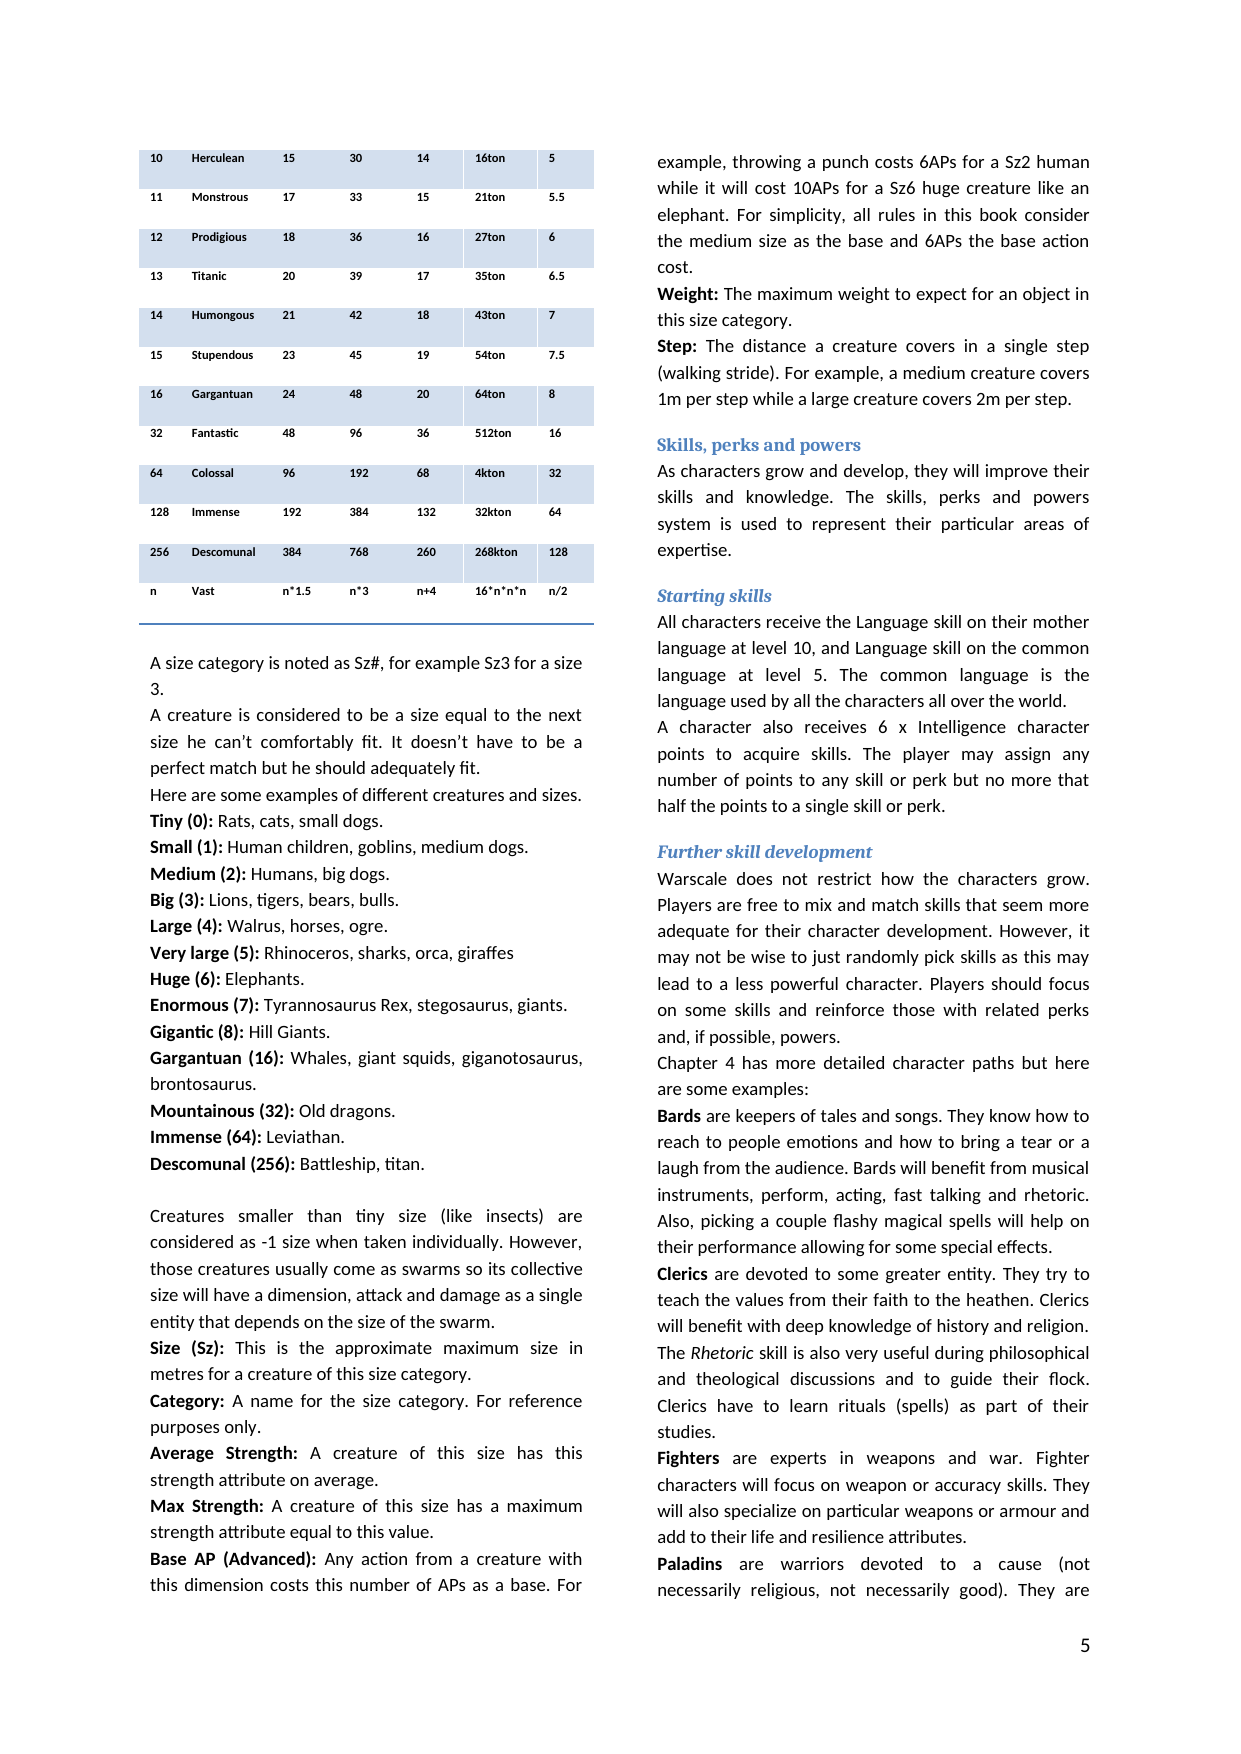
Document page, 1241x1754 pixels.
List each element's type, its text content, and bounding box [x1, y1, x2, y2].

text Category: A name for the size category. For reference purposes only. [150, 1389, 583, 1438]
text Weight: The maximum weight to expect for an object in this size category. [657, 282, 1090, 331]
table_cell n+4 [405, 583, 463, 622]
text Size (Sz): This is the approximate maximum size in metres for a creature of this size category. [150, 1336, 583, 1385]
text Bards are keepers of tales and songs. They know how to reach to people emotions and how to bring a tear or a laugh from the audience. Bards will benefit from musical instruments, perform, acting, fast talking and rhetoric. Also, picking a couple flashy magical spells will help on their performance allowing for some special effects. [657, 1104, 1090, 1258]
text Gigantic (8): Hill Giants. [150, 1020, 583, 1043]
text Step: The distance a creature covers in a single step (walking stride). For example, a medium creature covers 1m per step while a large creature covers 2m per step. [657, 334, 1090, 410]
table_cell 16*n*n*n [464, 583, 537, 622]
text All characters receive the Language skill on their mother language at level 10, and Language skill on the common language at level 5. The common language is the language used by all the characters all over the world. [657, 610, 1090, 712]
table_cell 512ton [464, 426, 537, 465]
table_cell 30 [338, 150, 405, 189]
table_cell 36 [405, 426, 463, 465]
table_cell Vast [180, 583, 271, 622]
table_cell 39 [338, 268, 405, 307]
table_cell 192 [271, 504, 338, 544]
text Enormous (7): Tyrannosaurus Rex, stegosaurus, giants. [150, 993, 583, 1016]
text A size category is noted as Sz#, for example Sz3 for a size 3. [150, 651, 583, 700]
table_cell Stupendous [180, 347, 271, 386]
table_cell 21ton [464, 189, 537, 229]
table_cell 16ton [464, 150, 537, 189]
table_cell 64 [538, 504, 594, 544]
table_cell 4kton [464, 465, 537, 504]
text A creature is considered to be a size equal to the next size he can’t comfortably fit. It doesn’t have to be a perfect match but he should adequately fit. [150, 704, 583, 779]
table_cell 19 [405, 347, 463, 386]
table_cell Humongous [180, 308, 271, 347]
table_cell 16 [405, 229, 463, 268]
table_cell 27ton [464, 229, 537, 268]
table_cell 256 [139, 544, 180, 583]
table_cell 268kton [464, 544, 537, 583]
text Here are some examples of different creatures and sizes. [150, 783, 583, 806]
table_cell 33 [338, 189, 405, 229]
table_cell 6 [538, 229, 594, 268]
table_cell 20 [405, 386, 463, 426]
subtitle Skills, perks and powers [657, 434, 1090, 456]
table_cell n/2 [538, 583, 594, 622]
table_cell 7.5 [538, 347, 594, 386]
text Medium (2): Humans, big dogs. [150, 862, 583, 885]
text Base AP (Advanced): Any action from a creature with this dimension costs this number of APs as a base. For example, throwing a punch costs 6APs for a Sz2 human while it will cost 10APs for a Sz6 huge creature like an elephant. For simplicity, all rules in this book consider the medium size as the base and 6APs the base action cost. [657, 150, 1090, 278]
table_cell 8 [538, 386, 594, 426]
table_cell 15 [139, 347, 180, 386]
table_cell 16 [139, 386, 180, 426]
table_cell 132 [405, 504, 463, 544]
table_cell 15 [405, 189, 463, 229]
table_cell 68 [405, 465, 463, 504]
table_cell 48 [271, 426, 338, 465]
table_cell 32 [139, 426, 180, 465]
table_cell 14 [405, 150, 463, 189]
table_cell 32kton [464, 504, 537, 544]
text Tiny (0): Rats, cats, small dogs. [150, 809, 583, 832]
table_cell 18 [271, 229, 338, 268]
table_cell 13 [139, 268, 180, 307]
table_cell 14 [139, 308, 180, 347]
table_cell n*1.5 [271, 583, 338, 622]
table_cell 96 [338, 426, 405, 465]
table_cell 21 [271, 308, 338, 347]
table_cell 260 [405, 544, 463, 583]
text Base AP (Advanced): Any action from a creature with this dimension costs this number of APs as a base. For example, throwing a punch costs 6APs for a Sz2 human while it will cost 10APs for a Sz6 huge creature like an elephant. For simplicity, all rules in this book consider the medium size as the base and 6APs the base action cost. [150, 1547, 583, 1596]
text Mountainous (32): Old dragons. [150, 1099, 583, 1122]
table_cell Titanic [180, 268, 271, 307]
table_cell 12 [139, 229, 180, 268]
table_cell 16 [538, 426, 594, 465]
table_cell 11 [139, 189, 180, 229]
text Average Strength: A creature of this size has this strength attribute on average. [150, 1442, 583, 1491]
table_cell 54ton [464, 347, 537, 386]
table_cell 32 [538, 465, 594, 504]
table_cell 36 [338, 229, 405, 268]
text Immense (64): Leviathan. [150, 1125, 583, 1148]
table_cell n [139, 583, 180, 622]
table_cell 20 [271, 268, 338, 307]
subtitle Further skill development [657, 842, 1090, 863]
text Descomunal (256): Battleship, titan. [150, 1152, 583, 1174]
text Very large (5): Rhinoceros, sharks, orca, giraffes [150, 941, 583, 964]
table_cell n*3 [338, 583, 405, 622]
table_cell 768 [338, 544, 405, 583]
table_cell Colossal [180, 465, 271, 504]
table_cell Descomunal [180, 544, 271, 583]
table_cell 64 [139, 465, 180, 504]
table_cell 7 [538, 308, 594, 347]
table_cell 18 [405, 308, 463, 347]
table_cell 96 [271, 465, 338, 504]
text Creatures smaller than tiny size (like insects) are considered as -1 size when taken individually. However, those creatures usually come as swarms so its collective size will have a dimension, attack and damage as a single entity that depends on the size of the swarm. [150, 1204, 583, 1333]
table_cell 17 [405, 268, 463, 307]
table_cell 5 [538, 150, 594, 189]
text As characters grow and develop, they will improve their skills and knowledge. The skills, perks and powers system is used to represent their particular areas of expertise. [657, 459, 1090, 561]
text Huge (6): Elephants. [150, 967, 583, 990]
table_cell 5.5 [538, 189, 594, 229]
table_cell Gargantuan [180, 386, 271, 426]
table_cell 23 [271, 347, 338, 386]
text Gargantuan (16): Whales, giant squids, giganotosaurus, brontosaurus. [150, 1046, 583, 1096]
table_cell 43ton [464, 308, 537, 347]
text Big (3): Lions, tigers, bears, bulls. [150, 888, 583, 911]
table_cell 24 [271, 386, 338, 426]
table_cell 192 [338, 465, 405, 504]
table_cell 128 [139, 504, 180, 544]
table_cell Immense [180, 504, 271, 544]
text A character also receives 6 x Intelligence character points to acquire skills. The player may assign any number of points to any skill or perk but no more that half the points to a single skill or perk. [657, 716, 1090, 818]
table_cell 384 [271, 544, 338, 583]
text Small (1): Human children, goblins, medium dogs. [150, 835, 583, 858]
table_cell Monstrous [180, 189, 271, 229]
table_cell 384 [338, 504, 405, 544]
text Chapter 4 has more detailed character paths but here are some examples: [657, 1051, 1090, 1100]
text Warscale does not restrict how the characters grow. Players are free to mix and match skills that seem more adequate for their character development. However, it may not be wise to just randomly pick skills as this may lead to a less powerful character. Players should focus on some skills and reinforce those with related perks and, if possible, powers. [657, 867, 1090, 1048]
table_cell Prodigious [180, 229, 271, 268]
table_cell 128 [538, 544, 594, 583]
text Max Strength: A creature of this size has a maximum strength attribute equal to this value. [150, 1494, 583, 1543]
table_cell Herculean [180, 150, 271, 189]
table_cell 6.5 [538, 268, 594, 307]
subtitle Starting skills [657, 585, 1090, 607]
table_cell 42 [338, 308, 405, 347]
table_cell 48 [338, 386, 405, 426]
table_cell 45 [338, 347, 405, 386]
table_cell 64ton [464, 386, 537, 426]
table_cell 35ton [464, 268, 537, 307]
text Large (4): Walrus, horses, ogre. [150, 914, 583, 937]
table_cell 15 [271, 150, 338, 189]
table_cell 17 [271, 189, 338, 229]
table_cell Fantastic [180, 426, 271, 465]
table_cell 10 [139, 150, 180, 189]
